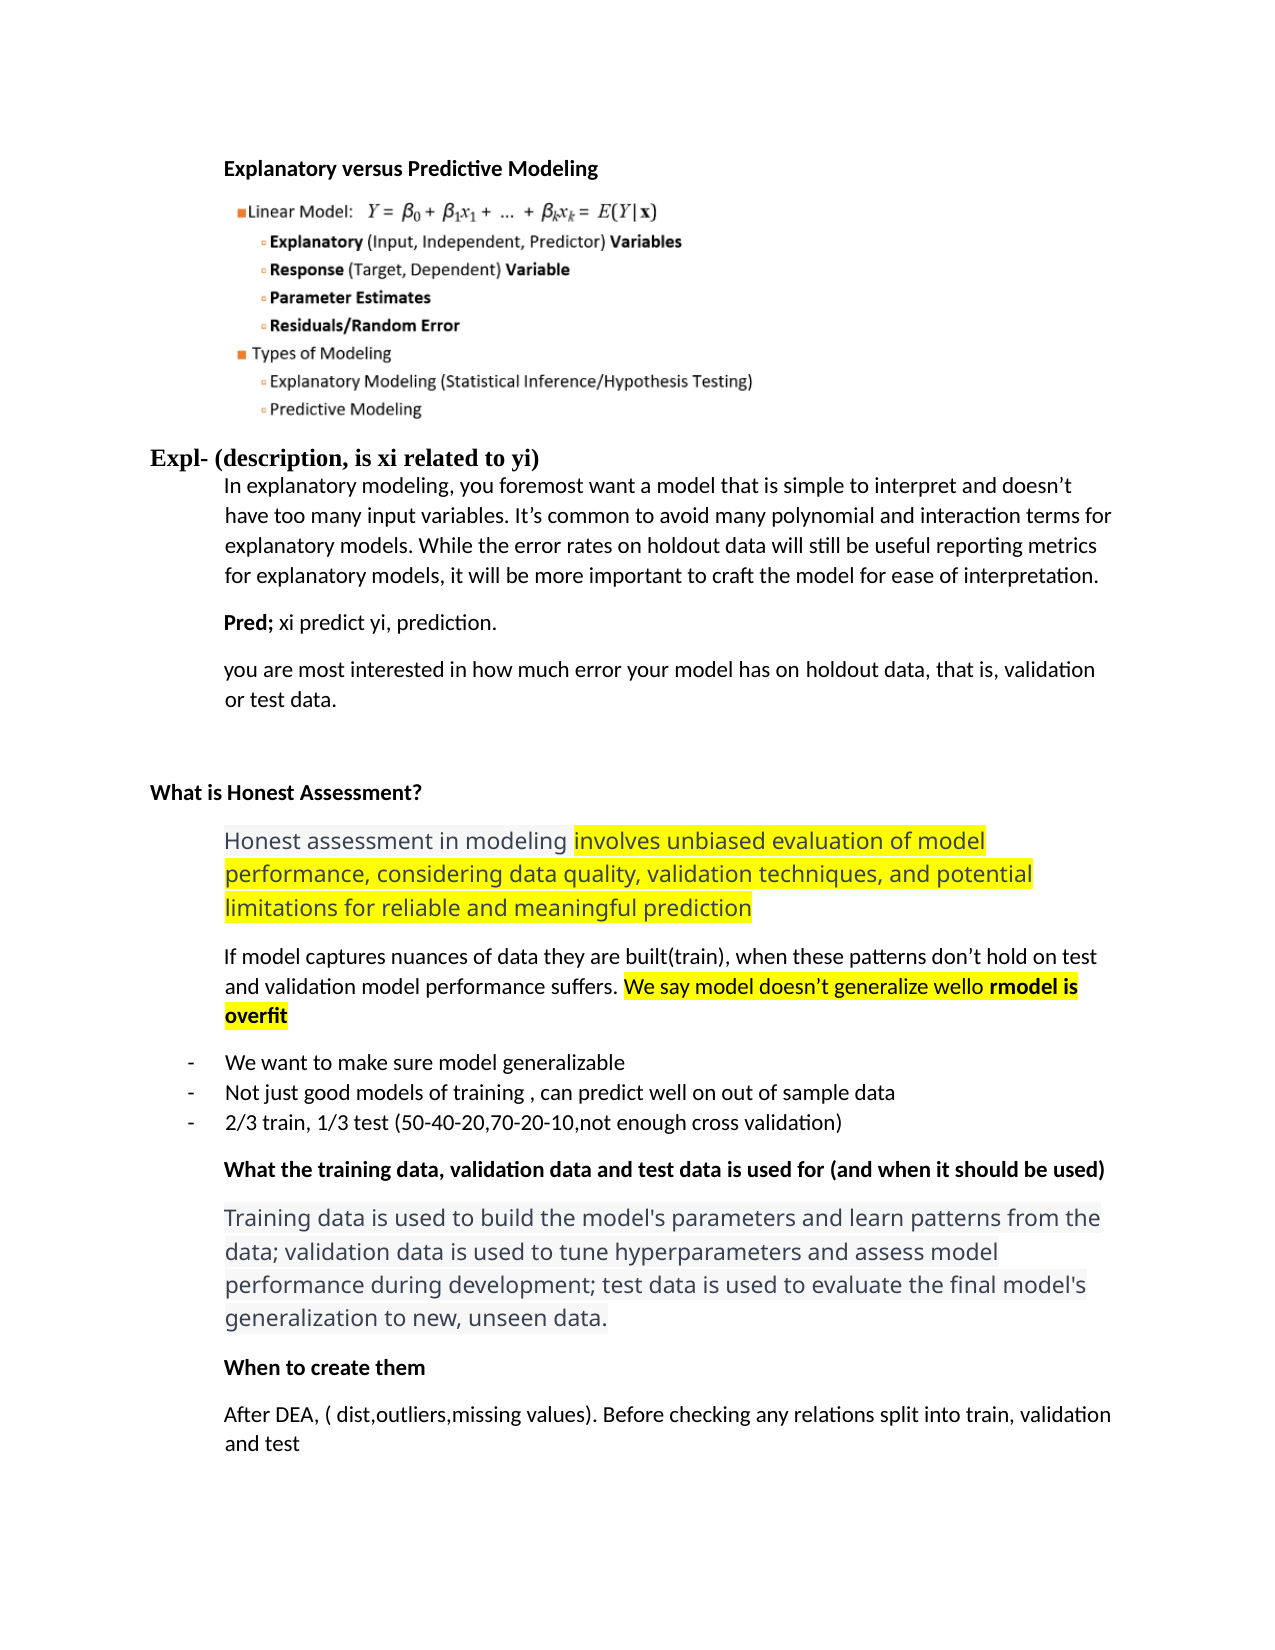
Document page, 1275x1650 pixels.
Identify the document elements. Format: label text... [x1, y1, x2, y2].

text When to create them [223, 1353, 1119, 1381]
picture [223, 201, 822, 424]
list Not just good models of training , can predict well on out of sample data [187, 1078, 1119, 1106]
text What the training data, validation data and test data is used for (and when it should be used) [223, 1155, 1119, 1183]
text Expl- (description, is xi related to yi) [150, 443, 1119, 472]
text Explanatory versus Predictive Modeling [223, 154, 1119, 182]
text Honest assessment in modeling involves unbiased evaluation of model performance, considering data quality, validation techniques, and potential limitations for reliable and meaningful prediction [223, 824, 1119, 923]
text After DEA, ( dist,outliers,missing values). Before checking any relations split into train, validation and test [223, 1400, 1119, 1458]
text Pred; xi predict yi, prediction. [223, 608, 1119, 636]
text What is Honest Assessment? [150, 778, 1119, 806]
text you are most interested in how much error your model has on holdout data, that is, validation or test data. [223, 655, 1119, 713]
list 2/3 train, 1/3 test (50-40-20,70-20-10,not enough cross validation) [187, 1108, 1119, 1136]
text If model captures nuances of data they are built(train), when these patterns don’t hold on test and validation model performance suffers. We say model doesn’t generalize wello rmodel is overfit [223, 942, 1119, 1030]
text Training data is used to build the model's parameters and learn patterns from the data; validation data is used to tune hyperparameters and assess model performance during development; test data is used to evaluate the final model's generalization to new, unseen data. [223, 1202, 1119, 1334]
list We want to make sure model generalizable [187, 1048, 1119, 1077]
text In explanatory modeling, you foremost want a model that is simple to interpret and doesn’t have too many input variables. It’s common to avoid many polynomial and interaction terms for explanatory models. While the error rates on holdout data will still be useful reporting metrics for explanatory models, it will be more important to craft the model for ease of interpretation. [223, 472, 1119, 589]
